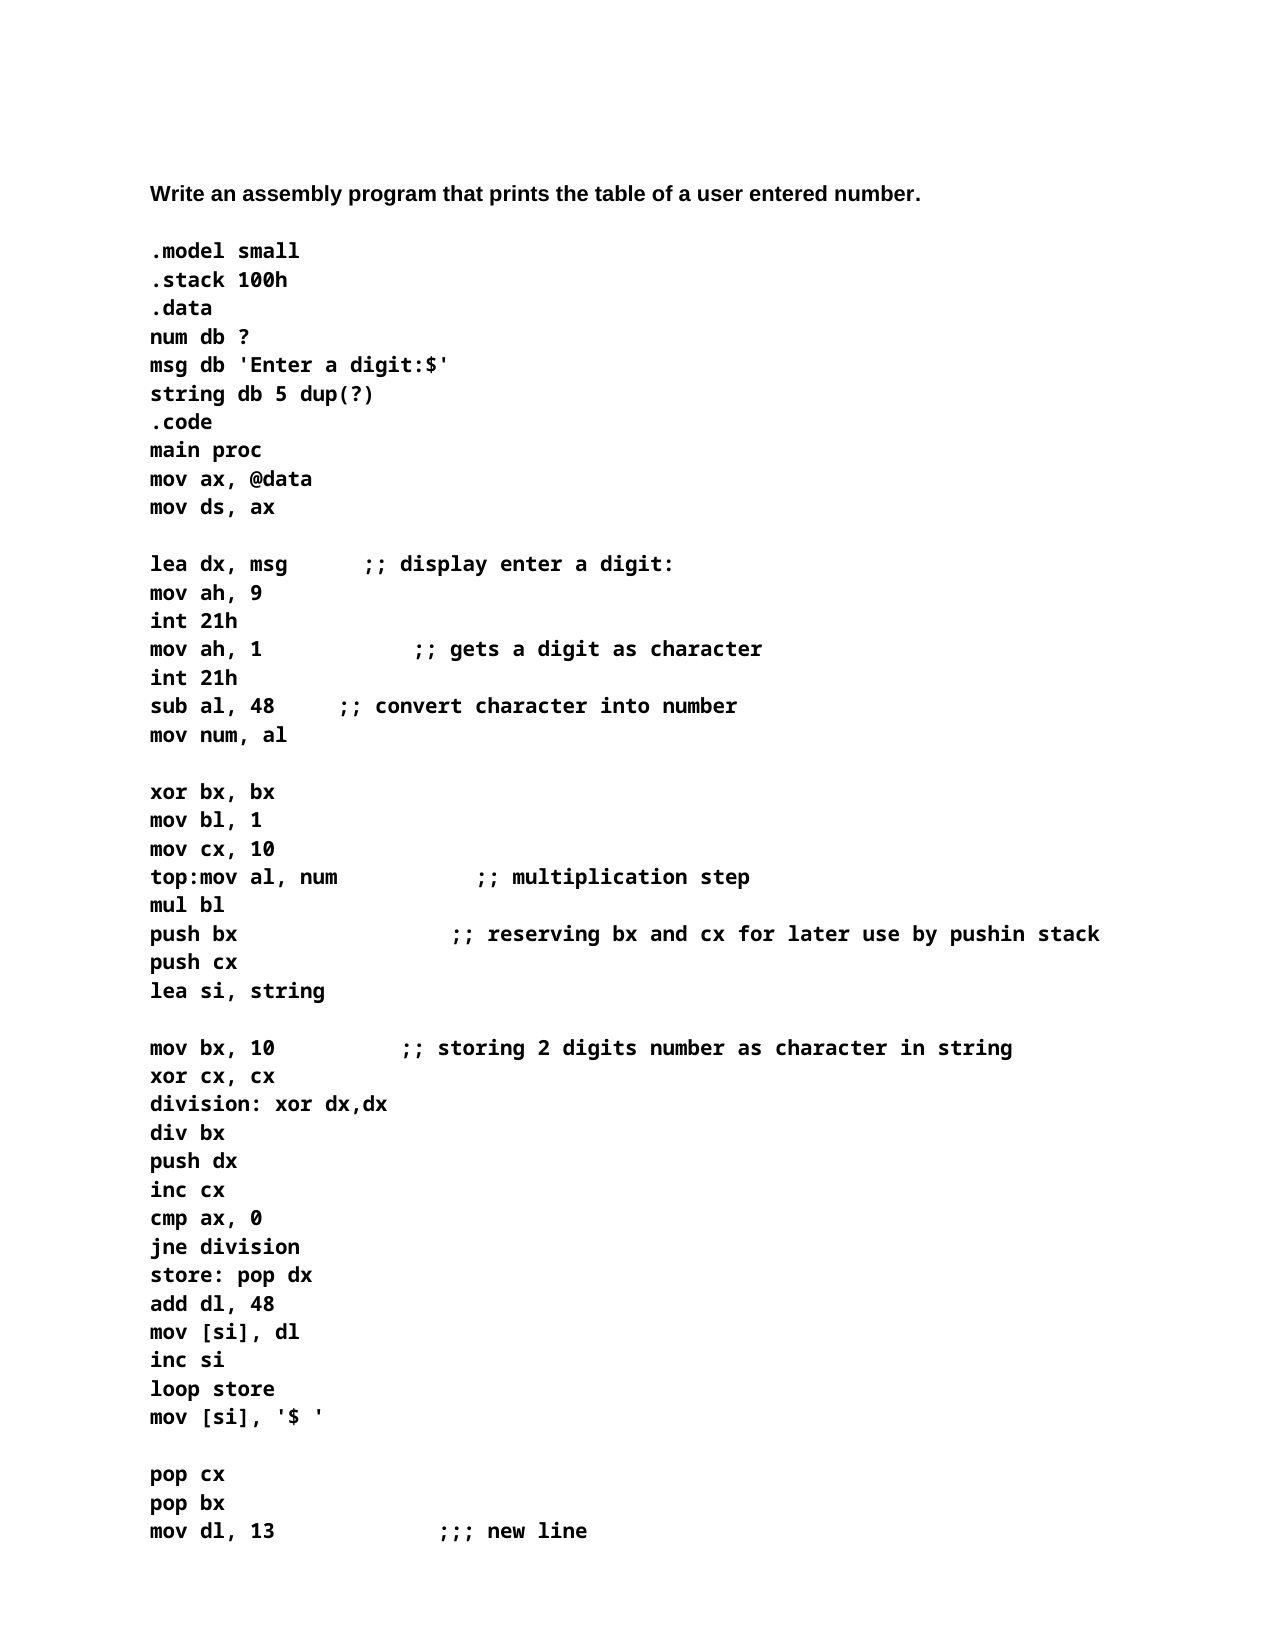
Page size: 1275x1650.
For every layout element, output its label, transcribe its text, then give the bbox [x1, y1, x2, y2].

text mov [si], '$ ' [150, 1402, 1125, 1431]
text mov ah, 1 ;; gets a digit as character [150, 634, 1125, 663]
text push bx ;; reserving bx and cx for later use by pushin stack [150, 919, 1125, 947]
text jne division [150, 1232, 1125, 1260]
text mov [si], dl [150, 1317, 1125, 1346]
text push dx [150, 1146, 1125, 1175]
text mov num, al [150, 720, 1125, 748]
text push cx [150, 947, 1125, 976]
text div bx [150, 1118, 1125, 1146]
text int 21h [150, 606, 1125, 634]
text mov ds, ax [150, 492, 1125, 521]
text pop bx [150, 1488, 1125, 1516]
text num db ? [150, 322, 1125, 350]
text mov dl, 13 ;;; new line [150, 1516, 1125, 1544]
text int 21h [150, 663, 1125, 691]
text pop cx [150, 1459, 1125, 1488]
text division: xor dx,dx [150, 1089, 1125, 1118]
text add dl, 48 [150, 1289, 1125, 1317]
text mul bl [150, 891, 1125, 919]
text mov ah, 9 [150, 578, 1125, 606]
text store: pop dx [150, 1260, 1125, 1289]
text lea si, string [150, 976, 1125, 1004]
text .stack 100h [150, 265, 1125, 293]
text .code [150, 407, 1125, 436]
text string db 5 dup(?) [150, 379, 1125, 407]
text xor cx, cx [150, 1061, 1125, 1089]
text mov cx, 10 [150, 834, 1125, 862]
text lea dx, msg ;; display enter a digit: [150, 549, 1125, 578]
text Write an assembly program that prints the table of a user entered number. [150, 181, 1125, 206]
text mov ax, @data [150, 464, 1125, 492]
text loop store [150, 1374, 1125, 1402]
text msg db 'Enter a digit:$' [150, 350, 1125, 379]
text cmp ax, 0 [150, 1203, 1125, 1232]
text mov bl, 1 [150, 805, 1125, 834]
text .data [150, 293, 1125, 322]
text sub al, 48 ;; convert character into number [150, 691, 1125, 720]
text inc cx [150, 1175, 1125, 1203]
text xor bx, bx [150, 777, 1125, 805]
text top:mov al, num ;; multiplication step [150, 862, 1125, 891]
text .model small [150, 236, 1125, 265]
text main proc [150, 436, 1125, 464]
text mov bx, 10 ;; storing 2 digits number as character in string [150, 1033, 1125, 1061]
text inc si [150, 1346, 1125, 1374]
